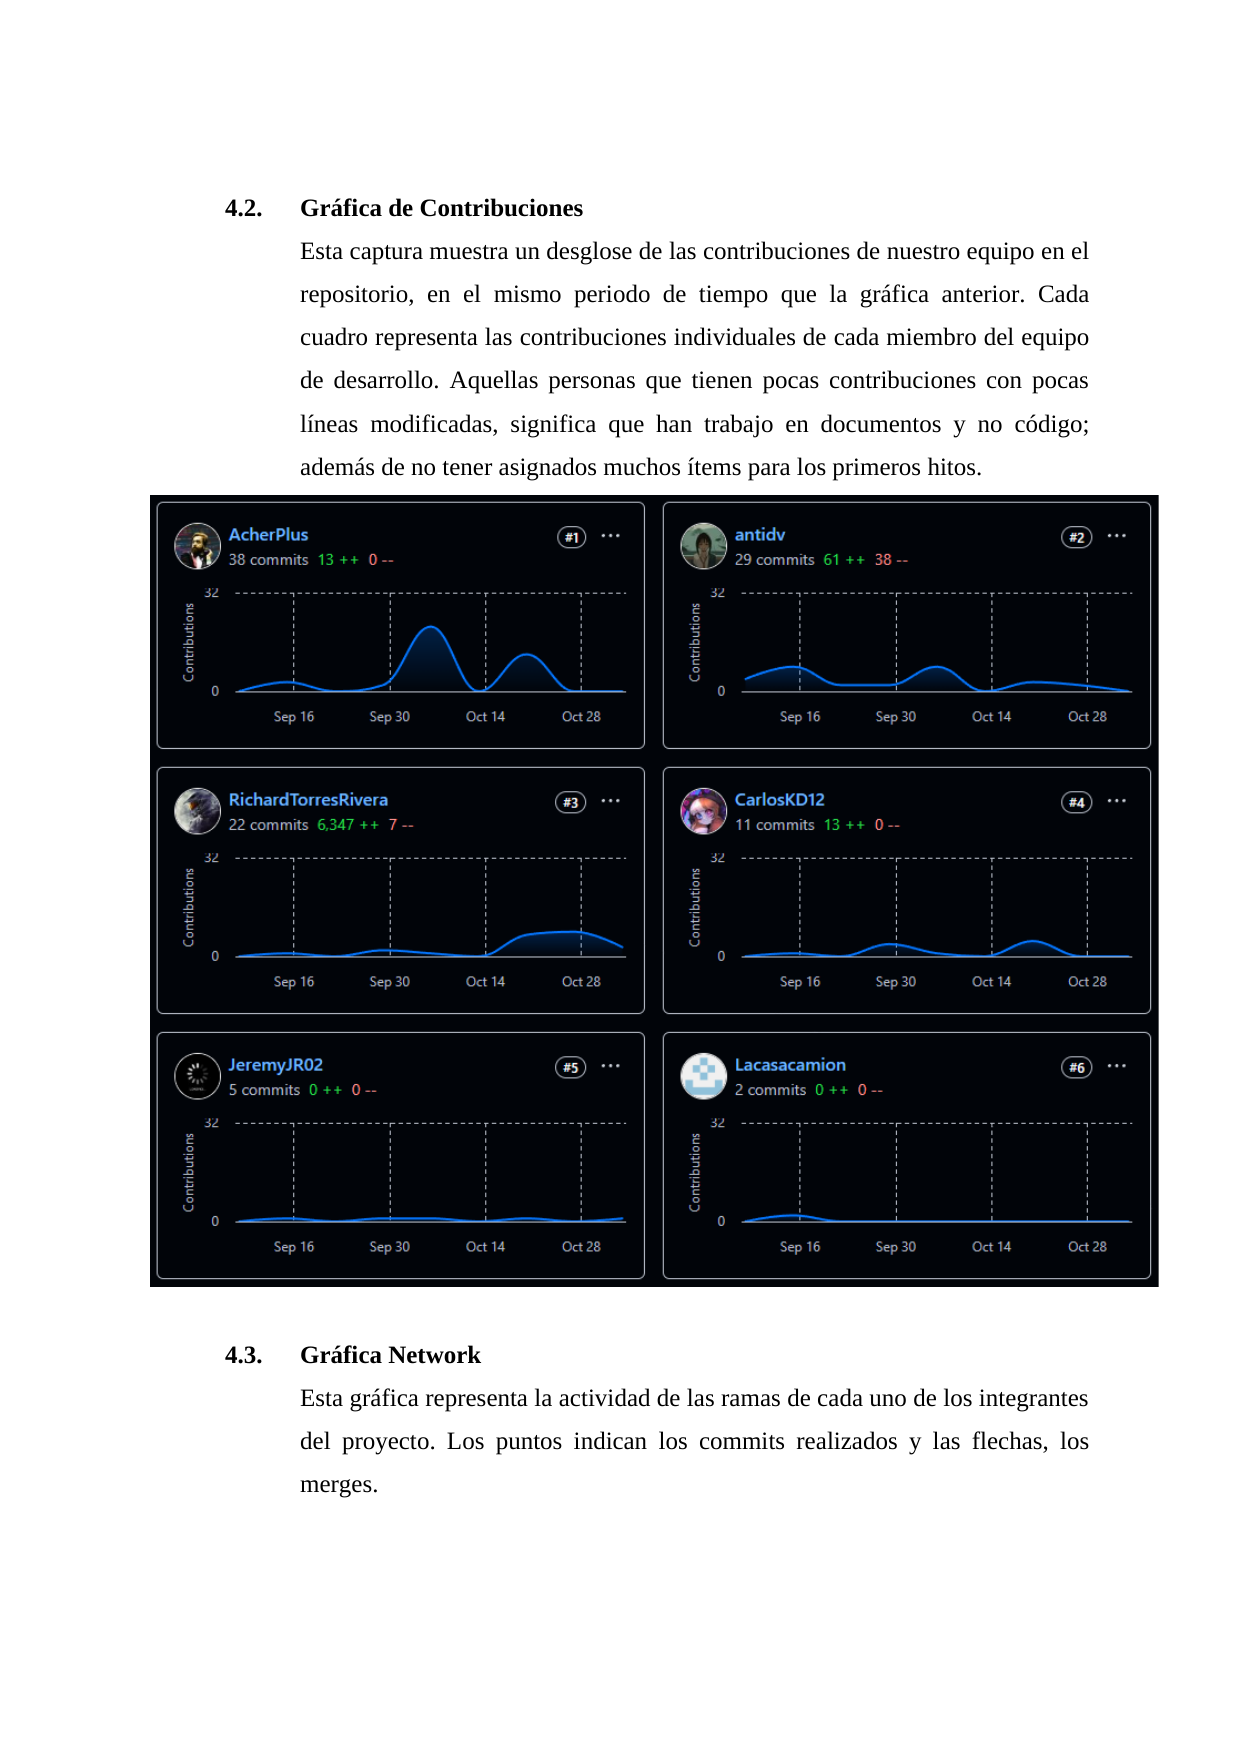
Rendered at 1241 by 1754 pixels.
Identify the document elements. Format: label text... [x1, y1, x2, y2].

text Esta gráfica representa la actividad de las ramas de cada uno de los integrantes del proyecto. Los puntos indican los commits realizados y las flechas, los merges. [300, 1383, 1090, 1498]
list Gráfica Network [262, 1340, 1090, 1369]
list Gráfica de Contribuciones [262, 193, 1090, 222]
text Esta captura muestra un desglose de las contribuciones de nuestro equipo en el repositorio, en el mismo periodo de tiempo que la gráfica anterior. Cada cuadro representa las contribuciones individuales de cada miembro del equipo de desarrollo. Aquellas personas que tienen pocas contribuciones con pocas líneas modificadas, significa que han trabajo en documentos y no código; además de no tener asignados muchos ítems para los primeros hitos. [300, 236, 1090, 481]
picture [150, 495, 1159, 1287]
